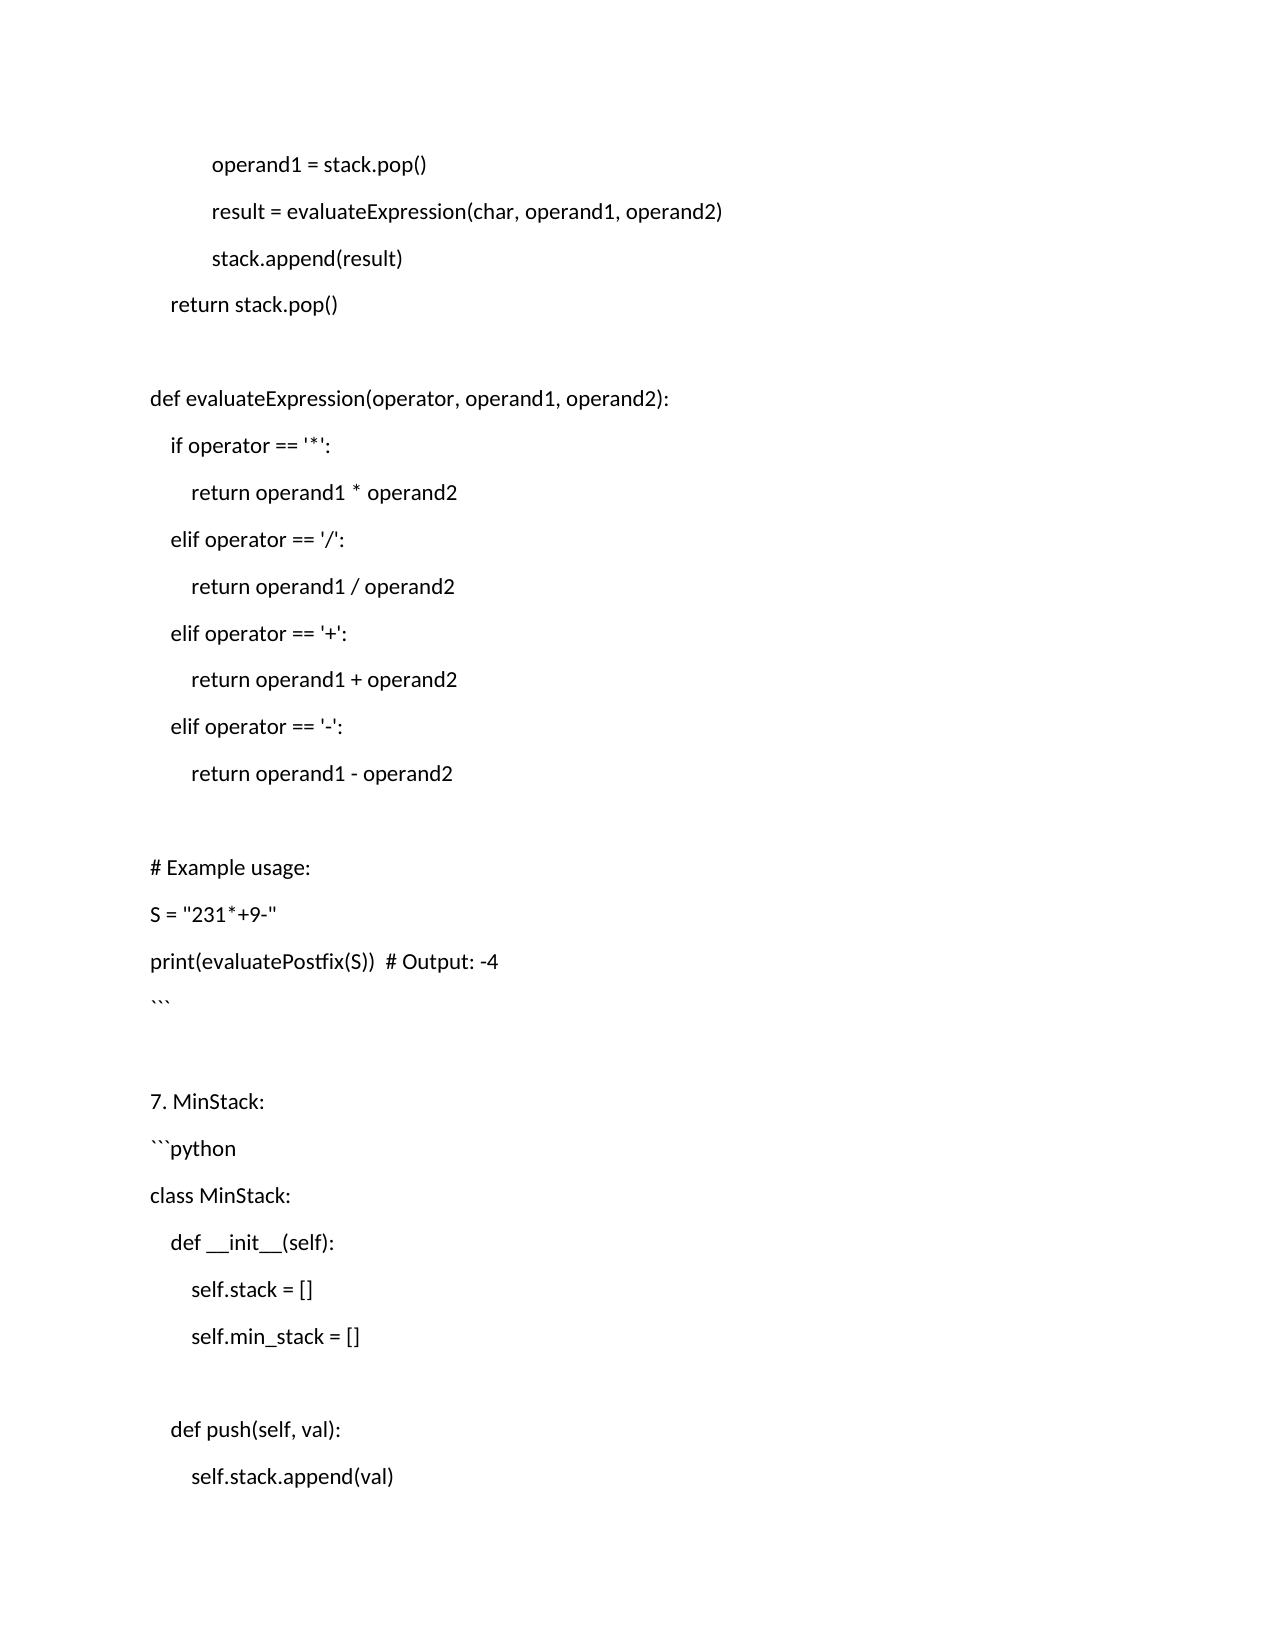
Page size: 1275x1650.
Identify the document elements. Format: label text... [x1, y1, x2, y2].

text return stack.pop() [150, 291, 1125, 319]
text class MinStack: [150, 1181, 1125, 1209]
text return operand1 * operand2 [150, 478, 1125, 506]
text # Example usage: [150, 853, 1125, 881]
text def push(self, val): [150, 1416, 1125, 1444]
text self.stack.append(val) [150, 1462, 1125, 1491]
text ``` [150, 994, 1125, 1022]
text if operator == '*': [150, 431, 1125, 459]
text S = "231*+9-" [150, 900, 1125, 928]
text return operand1 + operand2 [150, 666, 1125, 694]
text def evaluateExpression(operator, operand1, operand2): [150, 384, 1125, 412]
text stack.append(result) [150, 244, 1125, 272]
text print(evaluatePostfix(S)) # Output: -4 [150, 947, 1125, 975]
text return operand1 - operand2 [150, 759, 1125, 787]
text self.min_stack = [] [150, 1322, 1125, 1350]
text operand1 = stack.pop() [150, 150, 1125, 178]
text result = evaluateExpression(char, operand1, operand2) [150, 197, 1125, 225]
text def __init__(self): [150, 1228, 1125, 1256]
text 7. MinStack: [150, 1087, 1125, 1116]
text elif operator == '-': [150, 712, 1125, 741]
text self.stack = [] [150, 1275, 1125, 1303]
text elif operator == '/': [150, 525, 1125, 553]
text return operand1 / operand2 [150, 572, 1125, 600]
text elif operator == '+': [150, 619, 1125, 647]
text ```python [150, 1134, 1125, 1162]
